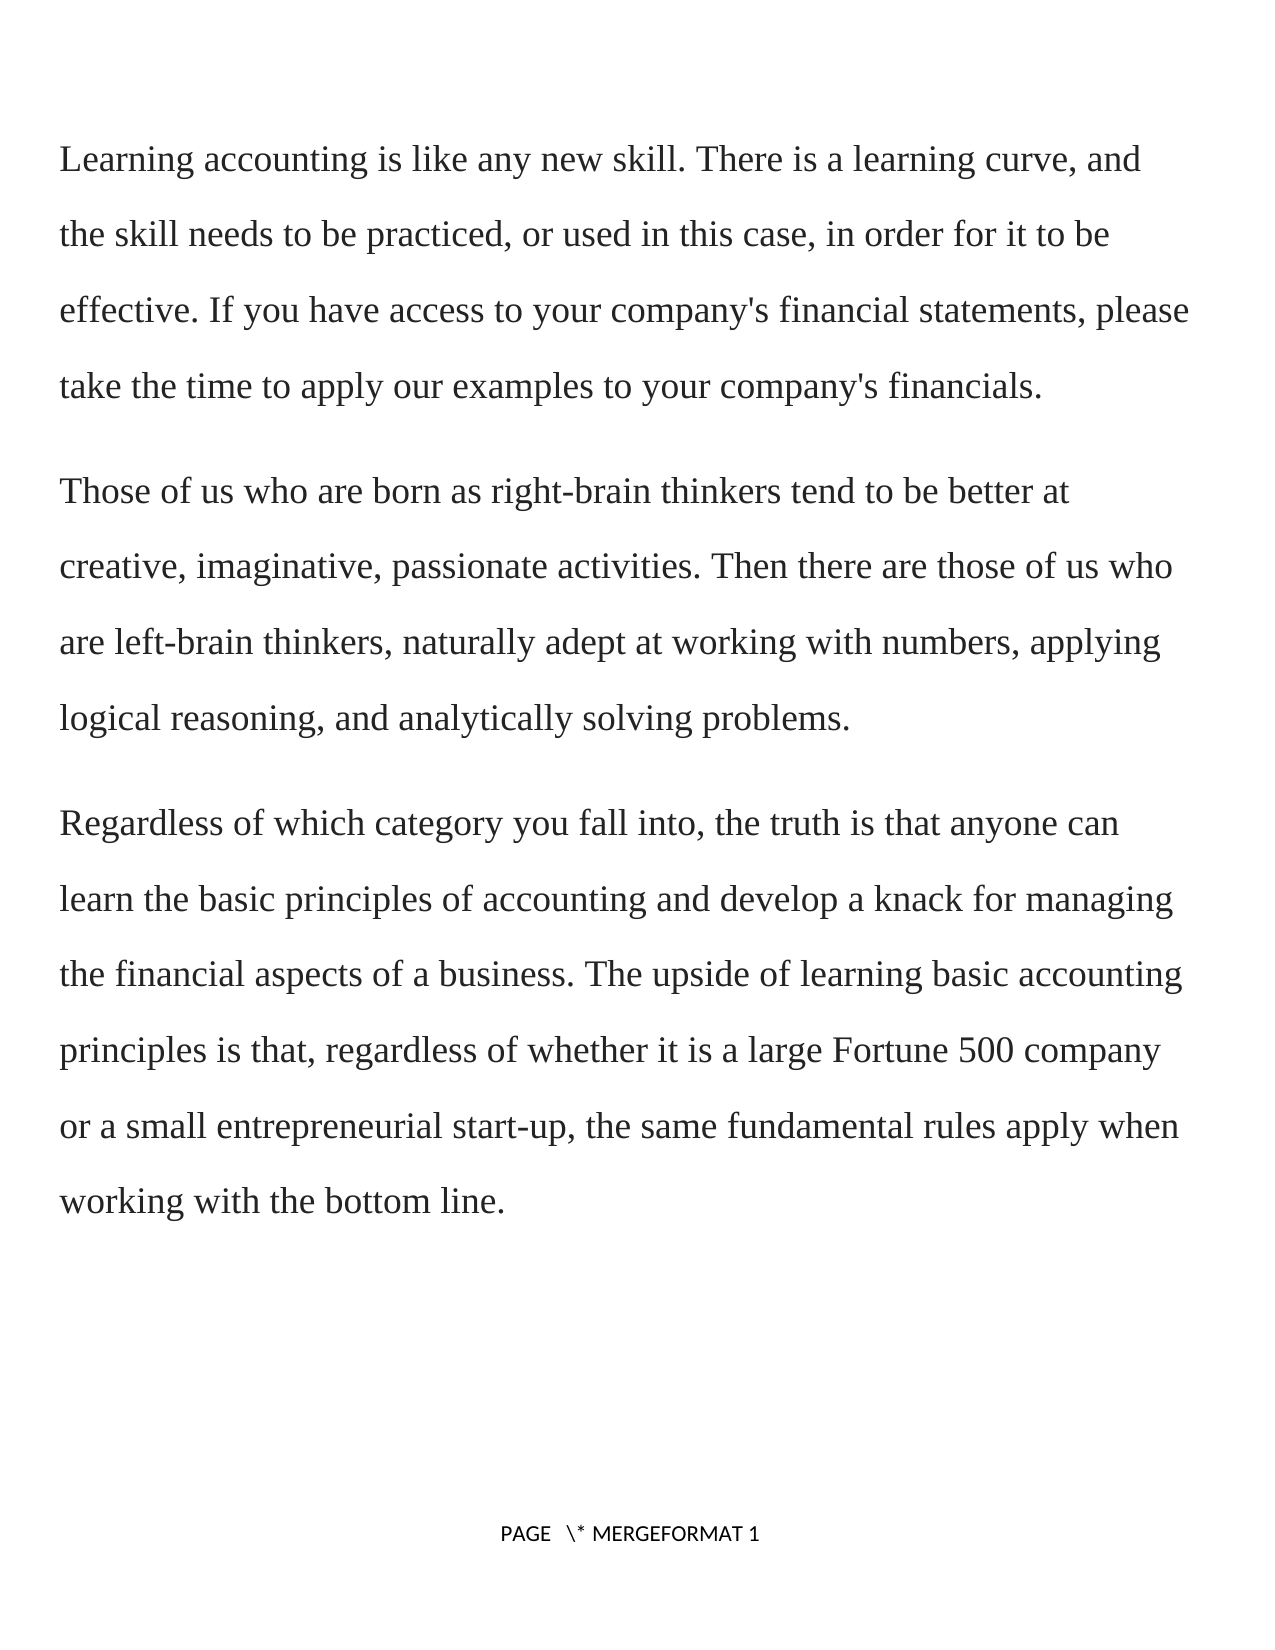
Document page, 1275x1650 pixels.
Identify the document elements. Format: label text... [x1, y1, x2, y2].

text Regardless of which category you fall into, the truth is that anyone can learn the basic principles of accounting and develop a knack for managing the financial aspects of a business. The upside of learning basic accounting principles is that, regardless of whether it is a large Fortune 500 company or a small entrepreneurial start-up, the same fundamental rules apply when working with the bottom line. [59, 768, 1196, 1222]
text Learning accounting is like any new skill. There is a learning curve, and the skill needs to be practiced, or used in this case, in order for it to be effective. If you have access to your company's financial statements, please take the time to apply our examples to your company's financials. [59, 103, 1196, 406]
text Those of us who are born as right-brain thinkers tend to be better at creative, imaginative, passionate activities. Then there are those of us who are left-brain thinkers, naturally adept at working with numbers, applying logical reasoning, and analytically solving problems. [59, 436, 1196, 738]
